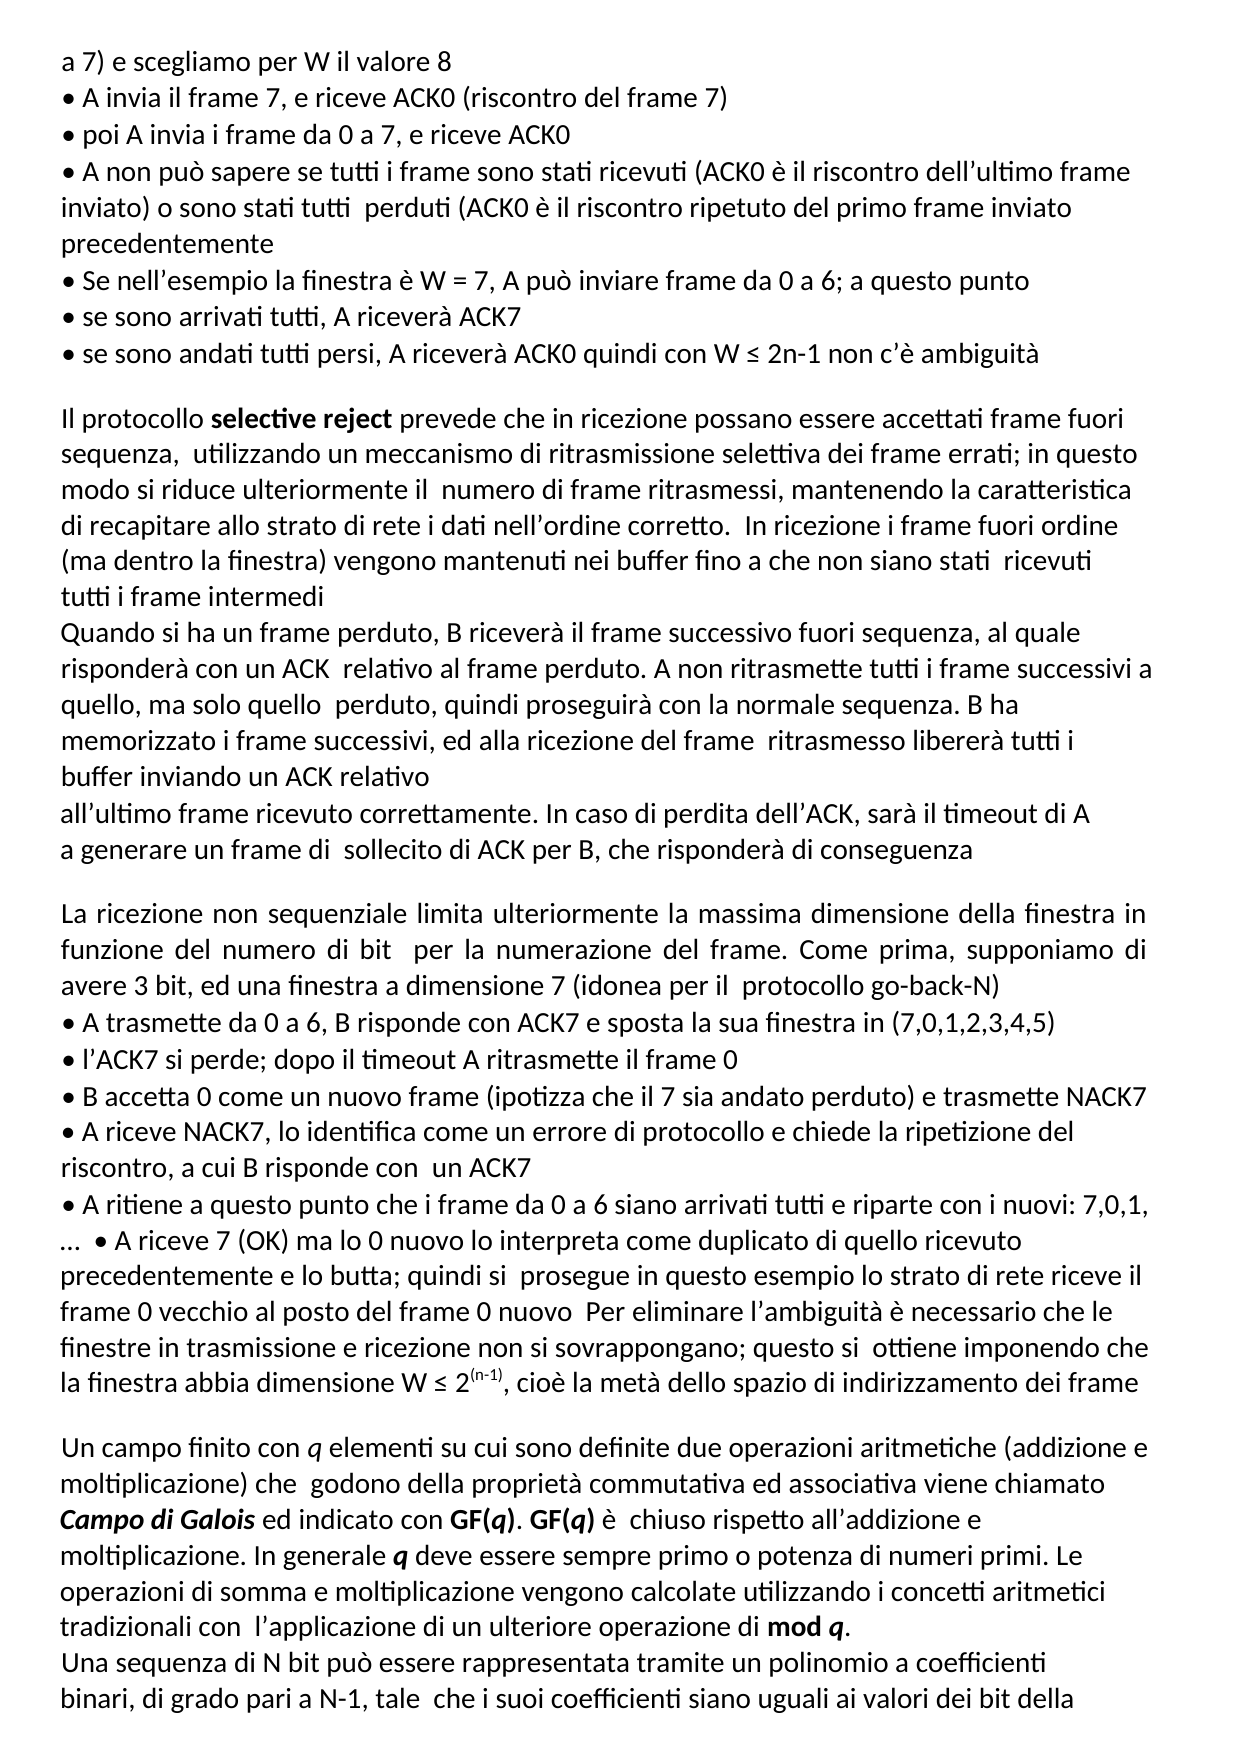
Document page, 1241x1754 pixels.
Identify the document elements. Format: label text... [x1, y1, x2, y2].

text • B accetta 0 come un nuovo frame (ipotizza che il 7 sia andato perduto) e trasmette NACK7 • A riceve NACK7, lo identifica come un errore di protocollo e chiede la ripetizione del riscontro, a cui B risponde con un ACK7 [61, 1078, 1149, 1185]
text • A invia il frame 7, e riceve ACK0 (riscontro del frame 7) [61, 79, 1158, 115]
text Quando si ha un frame perduto, B riceverà il frame successivo fuori sequenza, al quale risponderà con un ACK relativo al frame perduto. A non ritrasmette tutti i frame successivi a quello, ma solo quello perduto, quindi proseguirà con la normale sequenza. B ha memorizzato i frame successivi, ed alla ricezione del frame ritrasmesso libererà tutti i buffer inviando un ACK relativo [60, 614, 1154, 794]
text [60, 1644, 1129, 1716]
text • A ritiene a questo punto che i frame da 0 a 6 siano arrivati tutti e riparte con i nuovi: 7,0,1, … • A riceve 7 (OK) ma lo 0 nuovo lo interpreta come duplicato di quello ricevuto precedentemente e lo butta; quindi si prosegue in questo esempio lo strato di rete riceve il frame 0 vecchio al posto del frame 0 nuovo Per eliminare l’ambiguità è necessario che le finestre in trasmissione e ricezione non si sovrappongano; questo si ottiene imponendo che la finestra abbia dimensione W ≤ 2(n-1), cioè la metà dello spazio di indirizzamento dei frame [60, 1186, 1152, 1400]
text all’ultimo frame ricevuto correttamente. In caso di perdita dell’ACK, sarà il timeout di A a generare un frame di sollecito di ACK per B, che risponderà di conseguenza [60, 795, 1094, 867]
text La ricezione non sequenziale limita ulteriormente la massima dimensione della finestra in funzione del numero di bit per la numerazione del frame. Come prima, supponiamo di avere 3 bit, ed una finestra a dimensione 7 (idonea per il protocollo go-back-N) [61, 895, 1148, 1003]
text • l’ACK7 si perde; dopo il timeout A ritrasmette il frame 0 [61, 1041, 1158, 1076]
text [61, 43, 914, 78]
text • se sono andati tutti persi, A riceverà ACK0 quindi con W ≤ 2n-1 non c’è ambiguità [61, 335, 1158, 371]
text Un campo finito con q elementi su cui sono definite due operazioni aritmetiche (addizione e moltiplicazione) che godono della proprietà commutativa ed associativa viene chiamato Campo di Galois ed indicato con GF(q). GF(q) è chiuso rispetto all’addizione e moltiplicazione. In generale q deve essere sempre primo o potenza di numeri primi. Le operazioni di somma e moltiplicazione vengono calcolate utilizzando i concetti aritmetici tradizionali con l’applicazione di un ulteriore operazione di mod q. [59, 1429, 1152, 1644]
text • poi A invia i frame da 0 a 7, e riceve ACK0 [61, 116, 1158, 152]
text • se sono arrivati tutti, A riceverà ACK7 [61, 298, 1158, 334]
text • Se nell’esempio la finestra è W = 7, A può inviare frame da 0 a 6; a questo punto [61, 262, 1158, 297]
text • A trasmette da 0 a 6, B risponde con ACK7 e sposta la sua finestra in (7,0,1,2,3,4,5) [61, 1004, 1158, 1040]
text • A non può sapere se tutti i frame sono stati ricevuti (ACK0 è il riscontro dell’ultimo frame inviato) o sono stati tutti perduti (ACK0 è il riscontro ripetuto del primo frame inviato precedentemente [61, 153, 1142, 260]
text Il protocollo selective reject prevede che in ricezione possano essere accettati frame fuori sequenza, utilizzando un meccanismo di ritrasmissione selettiva dei frame errati; in questo modo si riduce ulteriormente il numero di frame ritrasmessi, mantenendo la caratteristica di recapitare allo strato di rete i dati nell’ordine corretto. In ricezione i frame fuori ordine (ma dentro la finestra) vengono mantenuti nei buffer fino a che non siano stati ricevuti tutti i frame intermedi [61, 400, 1143, 614]
